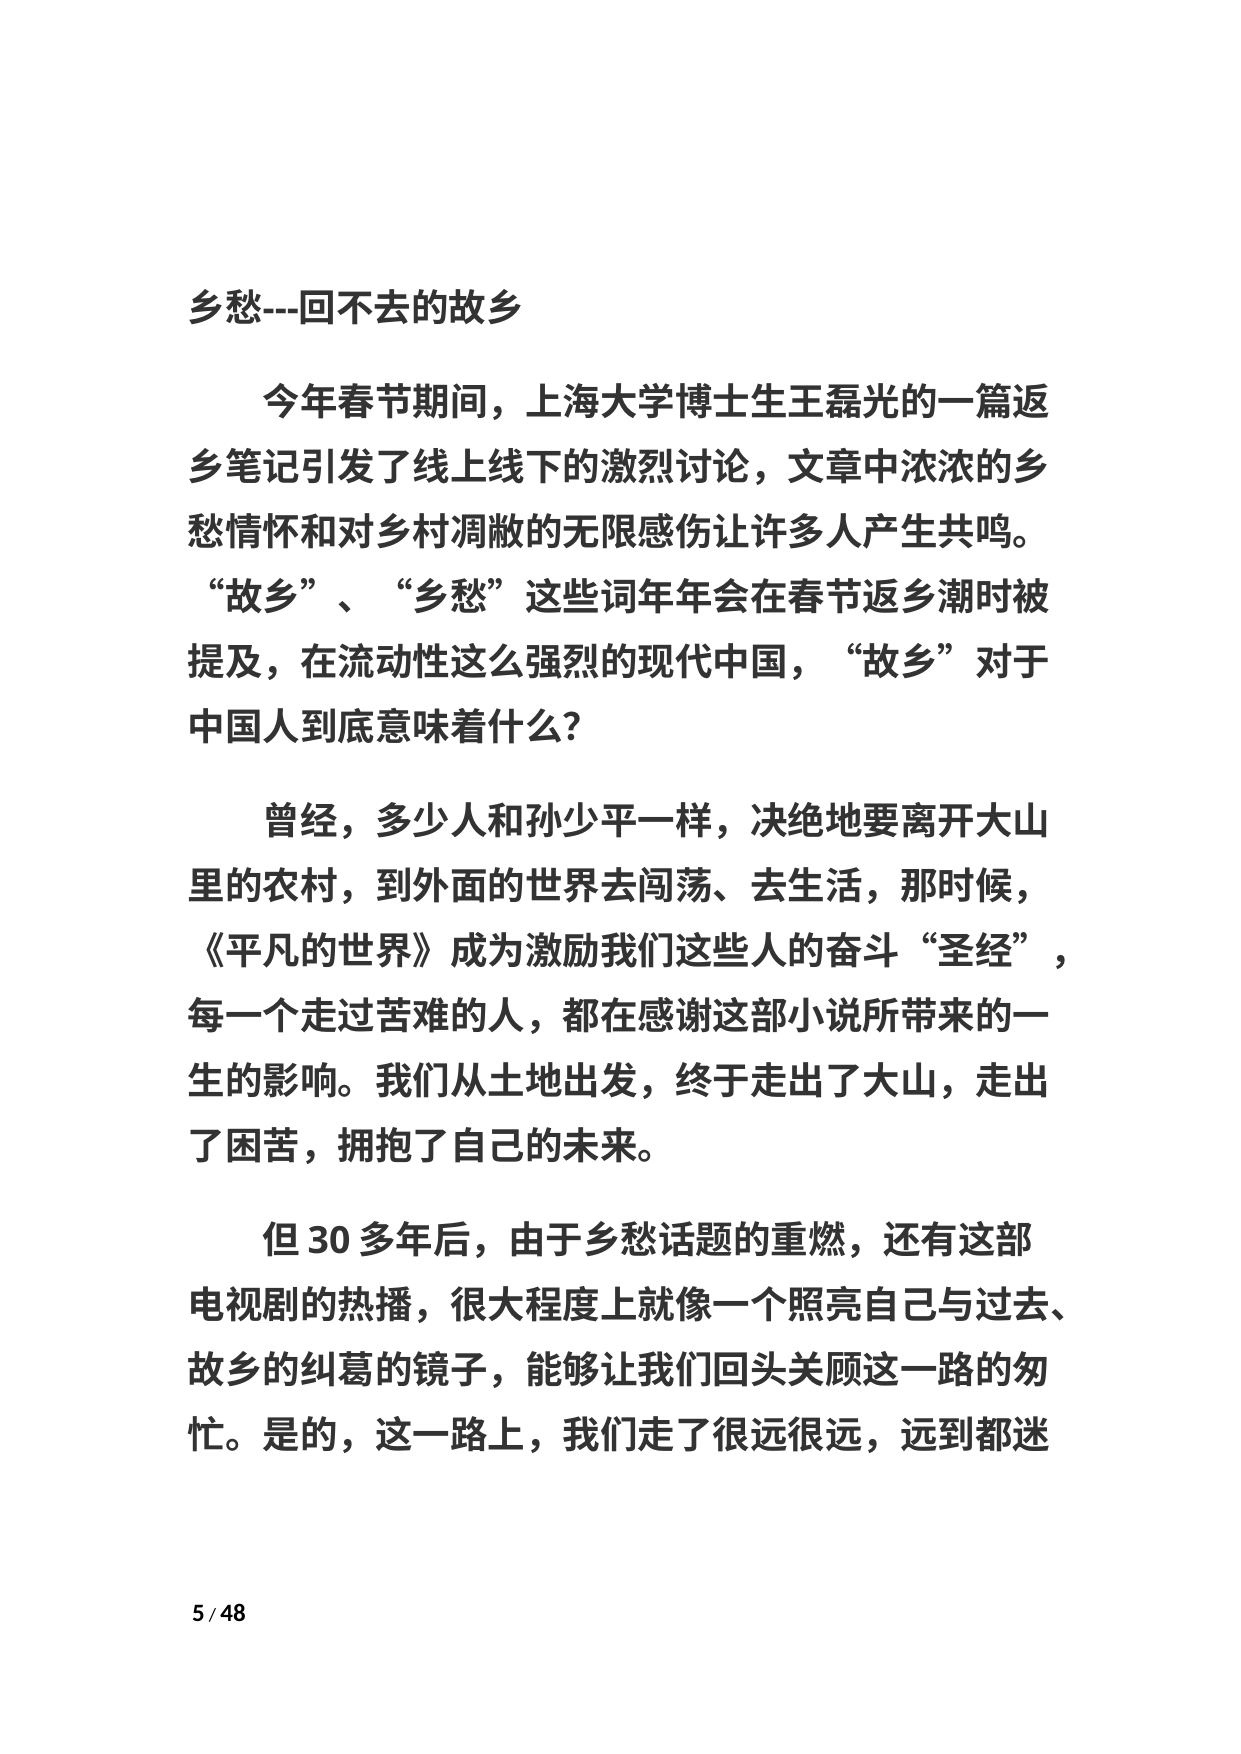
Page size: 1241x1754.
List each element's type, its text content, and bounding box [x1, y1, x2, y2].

text 乡愁---回不去的故乡 [187, 272, 1053, 337]
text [187, 1205, 1053, 1465]
text 今年春节期间，上海大学博士生王磊光的一篇返乡笔记引发了线上线下的激烈讨论，文章中浓浓的乡愁情怀和对乡村凋敝的无限感伤让许多人产生共鸣。“故乡”、“乡愁”这些词年年会在春节返乡潮时被提及，在流动性这么强烈的现代中国，“故乡”对于中国人到底意味着什么？ [187, 367, 1053, 757]
text 曾经，多少人和孙少平一样，决绝地要离开大山里的农村，到外面的世界去闯荡、去生活，那时候，《平凡的世界》成为激励我们这些人的奋斗“圣经”，每一个走过苦难的人，都在感谢这部小说所带来的一生的影响。我们从土地出发，终于走出了大山，走出了困苦，拥抱了自己的未来。 [187, 786, 1053, 1176]
